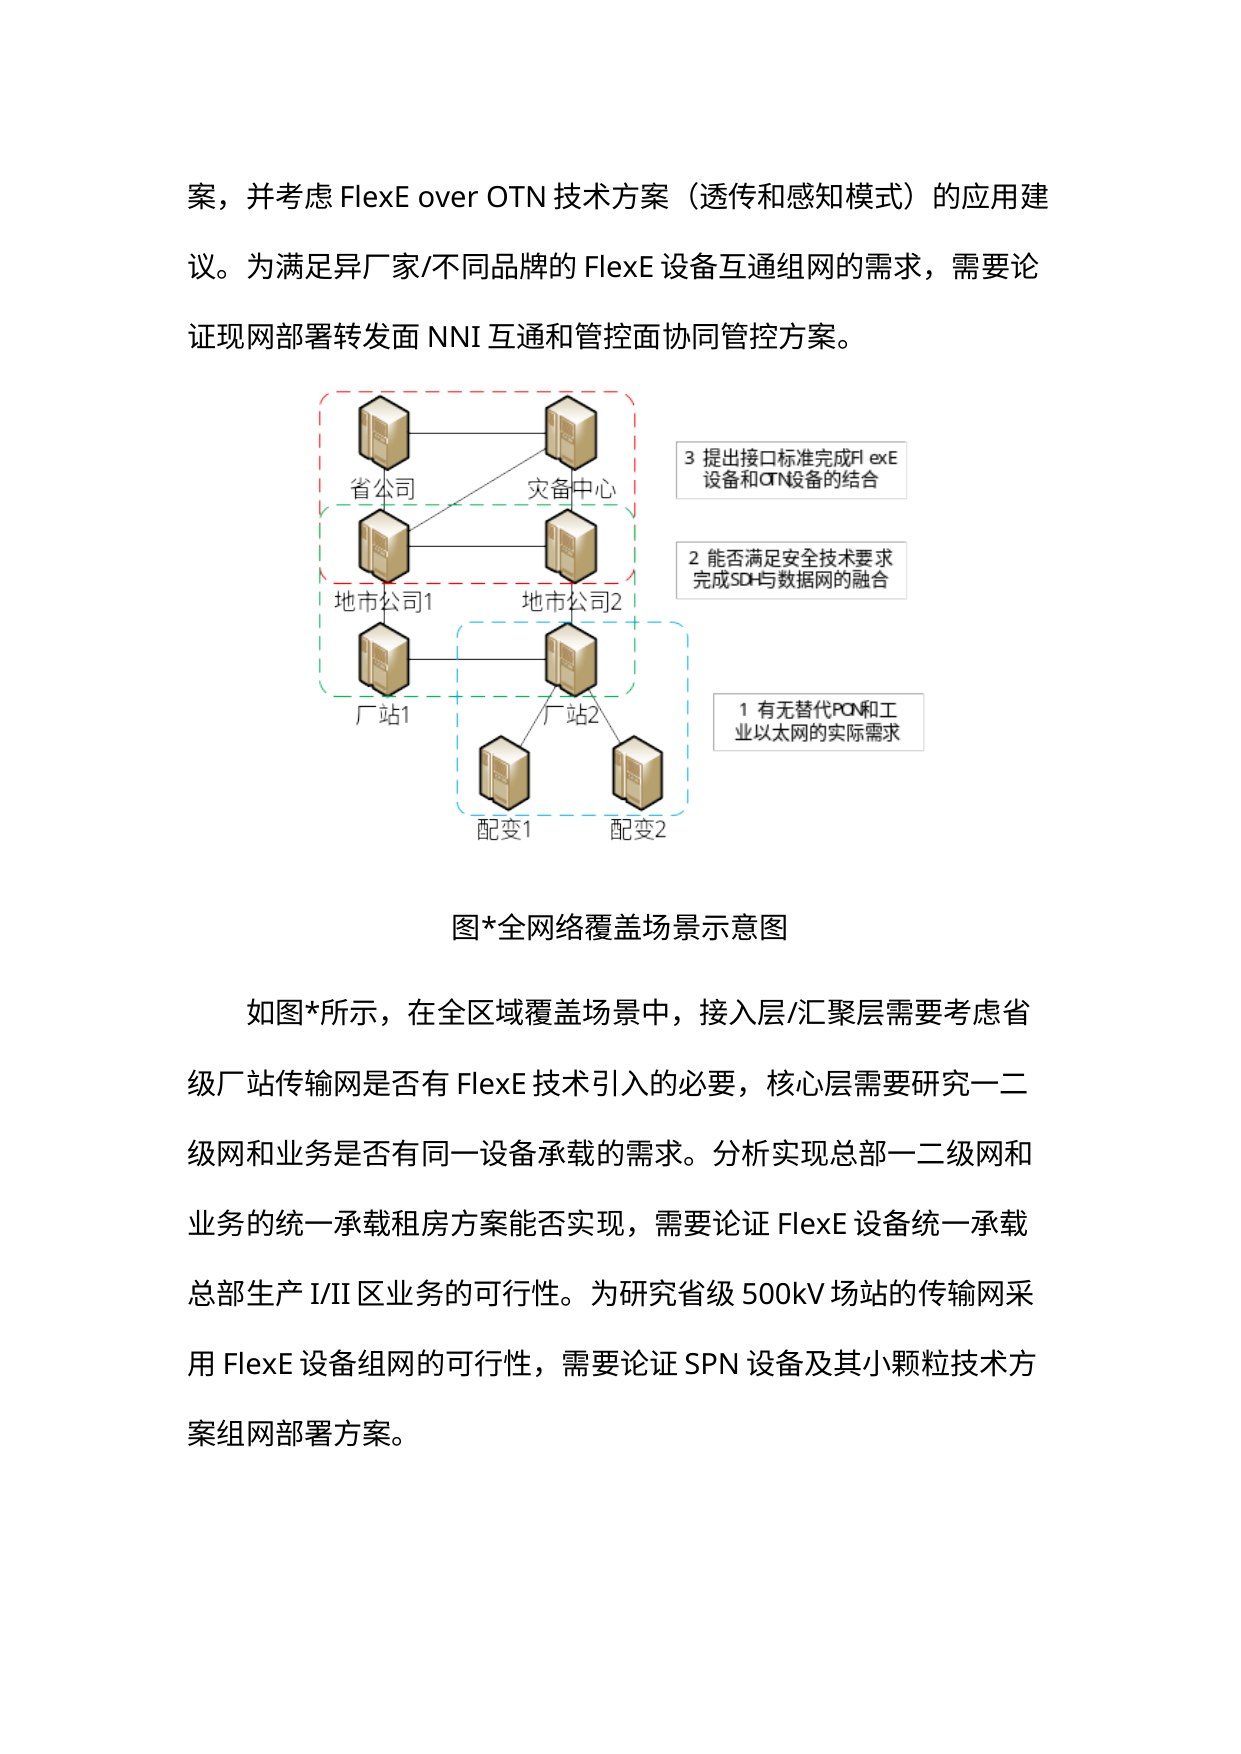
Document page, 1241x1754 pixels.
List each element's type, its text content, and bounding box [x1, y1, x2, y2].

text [187, 162, 1053, 367]
text 如图*所示，在全区域覆盖场景中，接入层/汇聚层需要考虑省级厂站传输网是否有FlexE技术引入的必要，核心层需要研究一二级网和业务是否有同一设备承载的需求。分析实现总部一二级网和业务的统一承载租房方案能否实现，需要论证FlexE设备统一承载总部生产I/II区业务的可行性。为研究省级500kV场站的传输网采用FlexE设备组网的可行性，需要论证SPN设备及其小颗粒技术方案组网部署方案。 [187, 979, 1053, 1464]
text 图*全网络覆盖场景示意图 [187, 894, 1053, 959]
